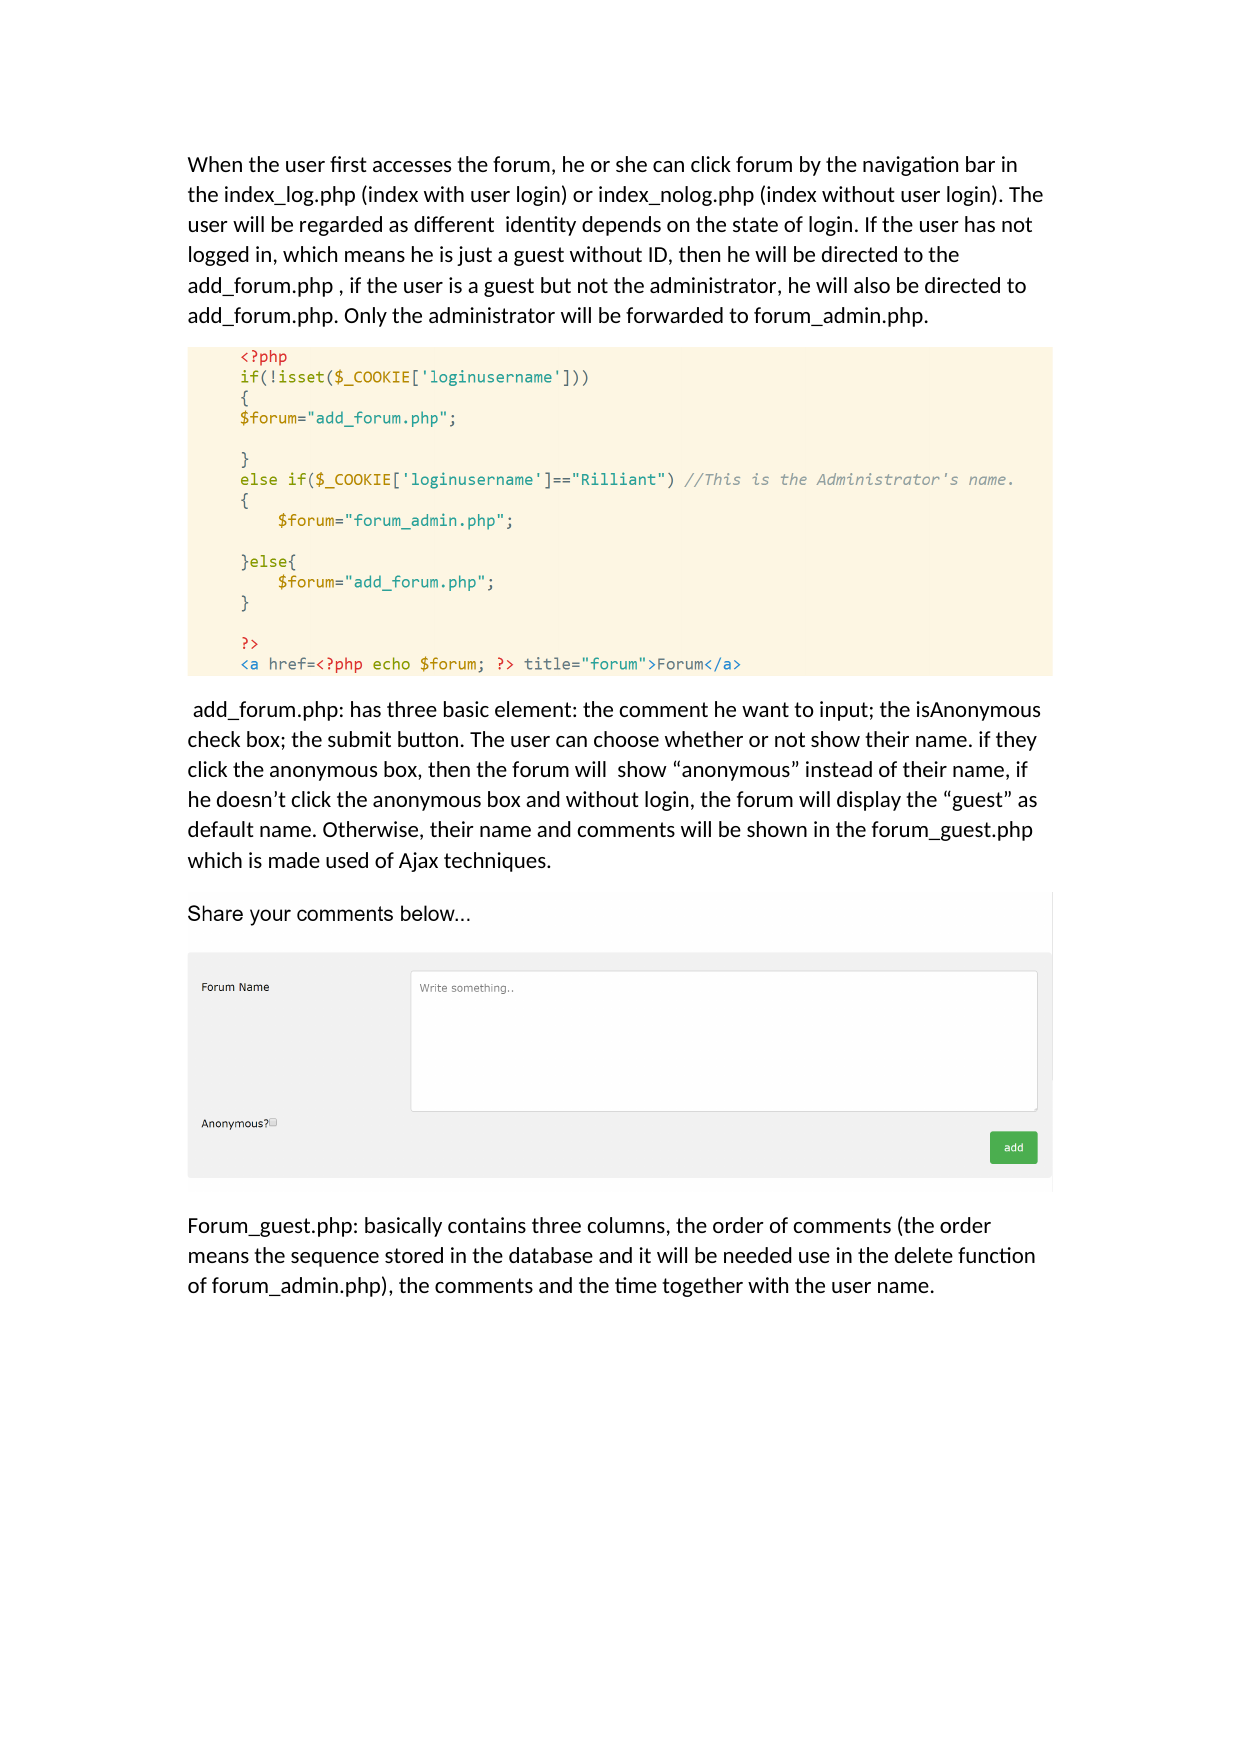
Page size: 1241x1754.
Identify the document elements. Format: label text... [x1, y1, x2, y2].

picture [187, 347, 1053, 676]
text When the user first accesses the forum, he or she can click forum by the navigation bar in the index_log.php (index with user login) or index_nolog.php (index without user login). The user will be regarded as different identity depends on the state of login. If the user has not logged in, which means he is just a guest without ID, then he will be directed to the add_forum.php , if the user is a guest but not the administrator, he will also be directed to add_forum.php. Only the administrator will be forwarded to forum_admin.php. [187, 150, 1053, 329]
text Forum_guest.php: basically contains three columns, the order of comments (the order means the sequence stored in the database and it will be needed use in the delete function of forum_admin.php), the comments and the time together with the user name. [187, 1211, 1053, 1299]
text add_forum.php: has three basic element: the comment he want to input; the isAnonymous check box; the submit button. The user can choose whether or not show their name. if they click the anonymous box, then the forum will show “anonymous” instead of their name, if he doesn’t click the anonymous box and without login, the forum will display the “guest” as default name. Otherwise, their name and comments will be shown in the forum_guest.php which is made used of Ajax techniques. [187, 695, 1053, 874]
picture [187, 892, 1053, 1192]
